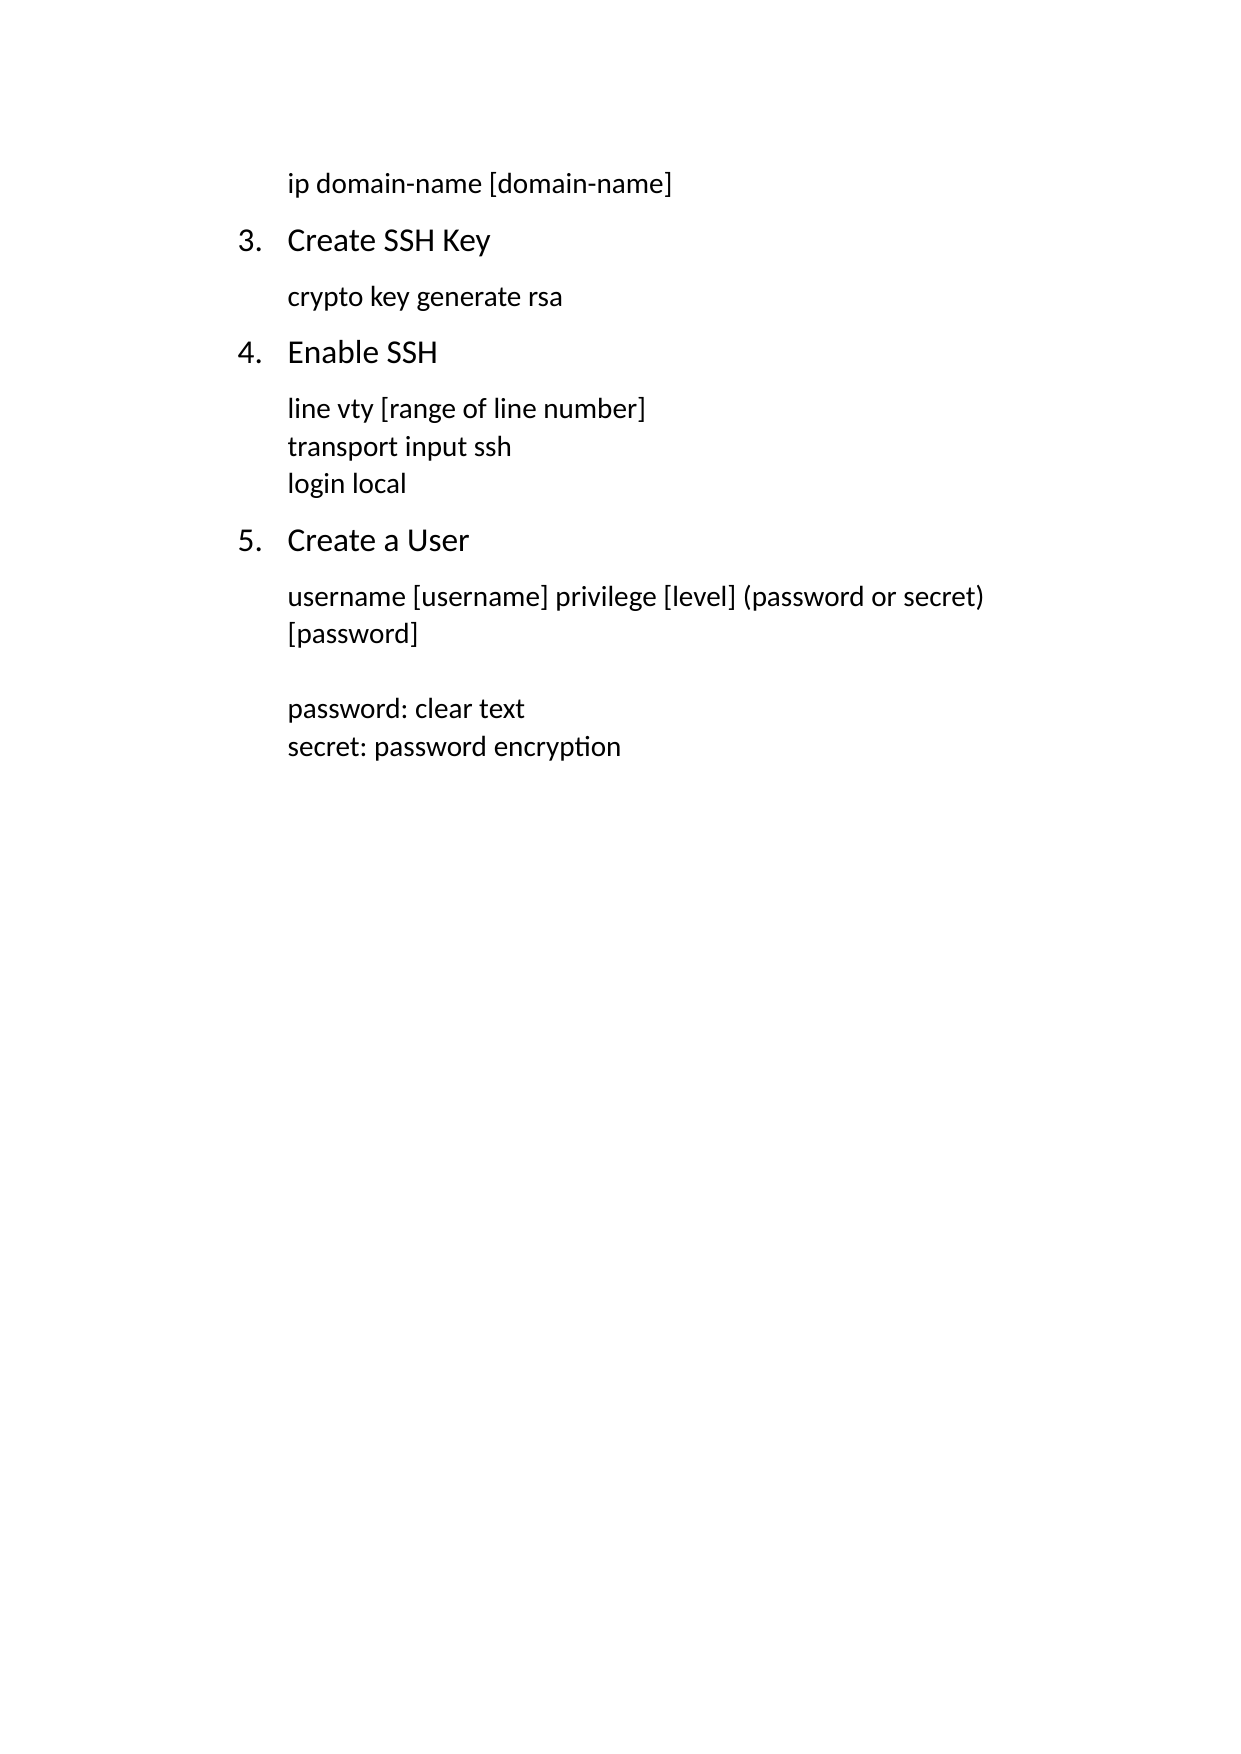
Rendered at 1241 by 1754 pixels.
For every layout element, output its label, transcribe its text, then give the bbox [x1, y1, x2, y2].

list Create a User [237, 502, 1053, 577]
list username [username] privilege [level] (password or secret) [password] [287, 577, 1053, 652]
list crypto key generate rsa [287, 277, 1053, 314]
list line vty [range of line number] [287, 389, 1053, 427]
list Enable SSH [237, 314, 1053, 389]
list ip domain-name [domain-name] [287, 164, 1053, 202]
list login local [287, 464, 1053, 502]
list transport input ssh [287, 427, 1053, 464]
list Create SSH Key [237, 202, 1053, 277]
list secret: password encryption [287, 727, 1053, 764]
list password: clear text [287, 689, 1053, 727]
